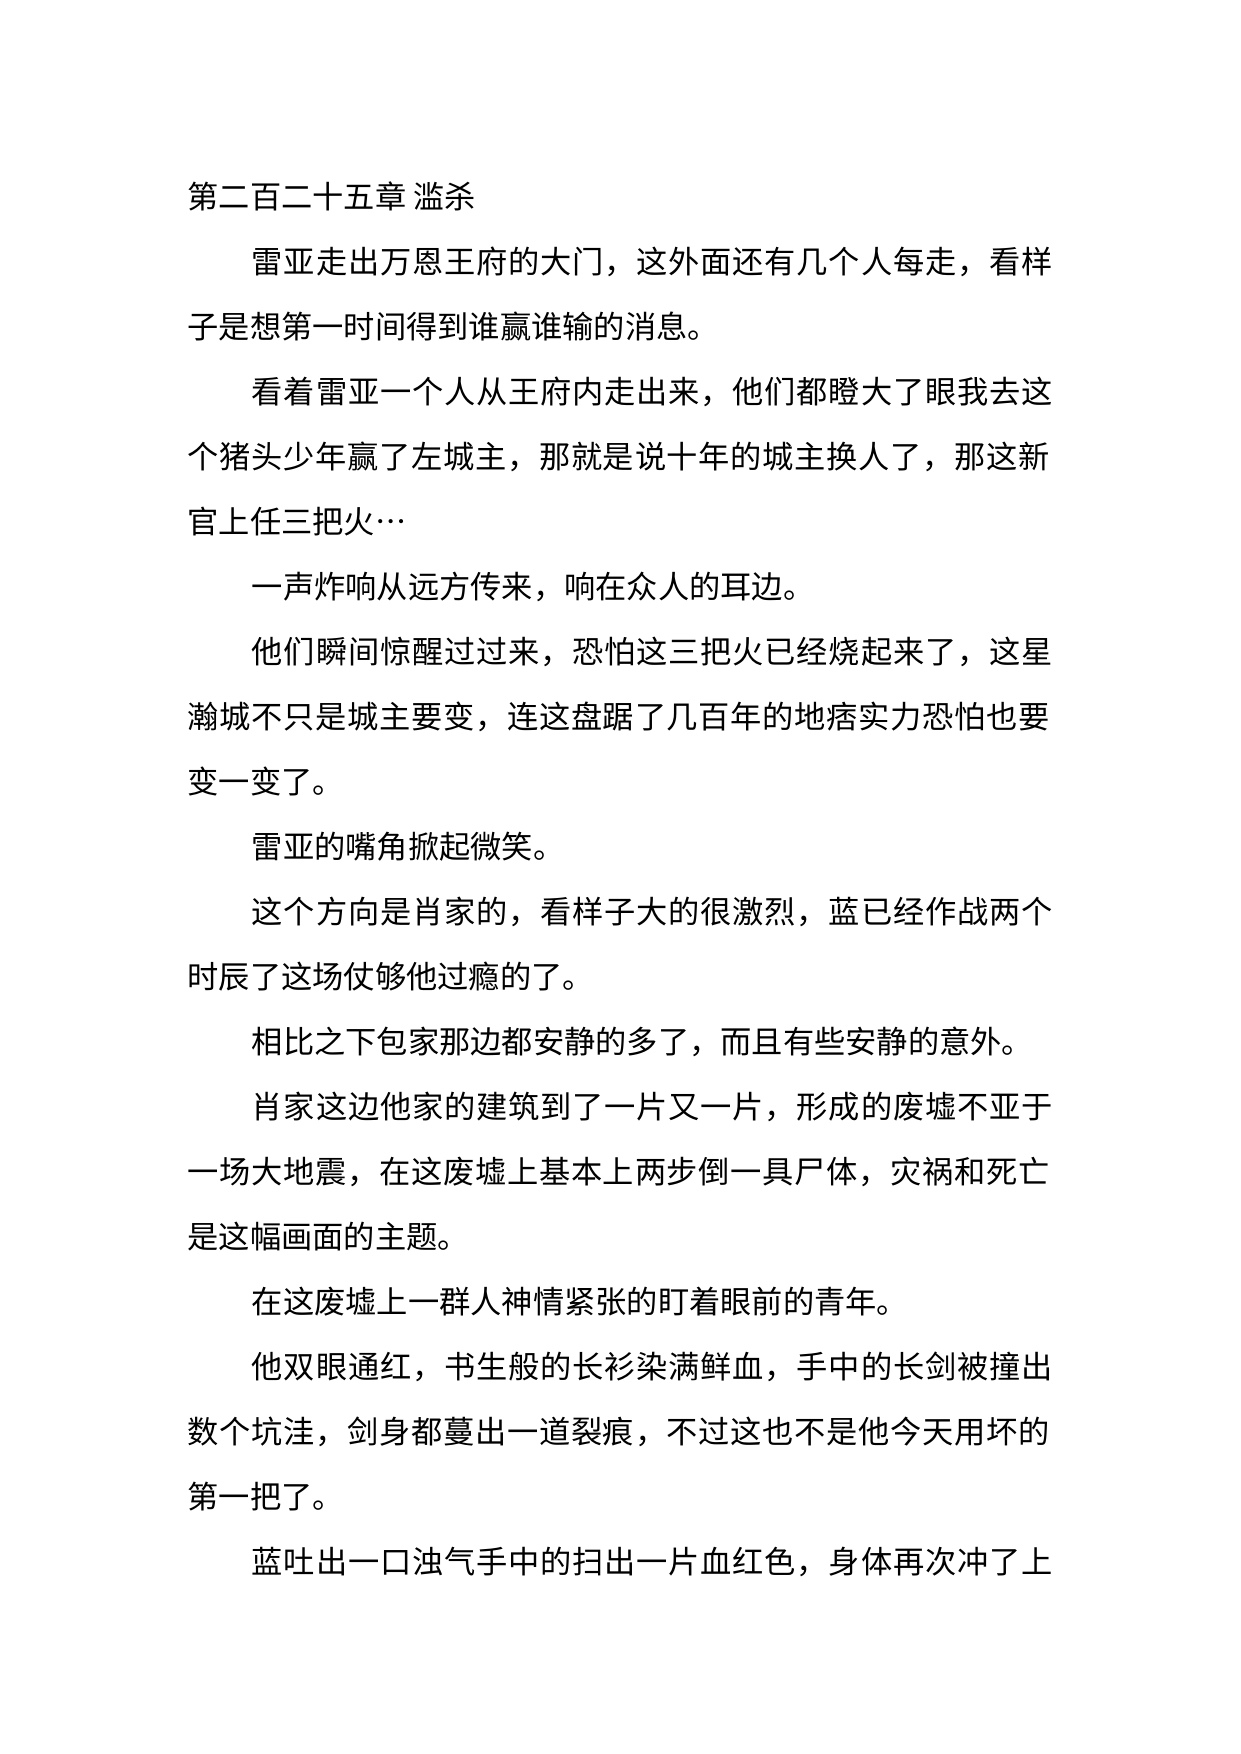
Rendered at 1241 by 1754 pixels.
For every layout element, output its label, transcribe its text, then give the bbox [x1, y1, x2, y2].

text 他们瞬间惊醒过过来，恐怕这三把火已经烧起来了，这星瀚城不只是城主要变，连这盘踞了几百年的地痞实力恐怕也要变一变了。 [187, 617, 1053, 812]
text 在这废墟上一群人神情紧张的盯着眼前的青年。 [187, 1267, 1053, 1332]
text 第二百二十五章 滥杀 [187, 162, 1053, 227]
text 一声炸响从远方传来，响在众人的耳边。 [187, 552, 1053, 617]
text 这个方向是肖家的，看样子大的很激烈，蓝已经作战两个时辰了这场仗够他过瘾的了。 [187, 877, 1053, 1007]
text 相比之下包家那边都安静的多了，而且有些安静的意外。 [187, 1007, 1053, 1072]
text 雷亚的嘴角掀起微笑。 [187, 812, 1053, 877]
text 看着雷亚一个人从王府内走出来，他们都瞪大了眼我去这个猪头少年赢了左城主，那就是说十年的城主换人了，那这新官上任三把火… [187, 357, 1053, 552]
text 肖家这边他家的建筑到了一片又一片，形成的废墟不亚于一场大地震，在这废墟上基本上两步倒一具尸体，灾祸和死亡是这幅画面的主题。 [187, 1072, 1053, 1267]
text 他双眼通红，书生般的长衫染满鲜血，手中的长剑被撞出数个坑洼，剑身都蔓出一道裂痕，不过这也不是他今天用坏的第一把了。 [187, 1332, 1053, 1527]
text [187, 1527, 1053, 1592]
text 雷亚走出万恩王府的大门，这外面还有几个人每走，看样子是想第一时间得到谁赢谁输的消息。 [187, 227, 1053, 357]
